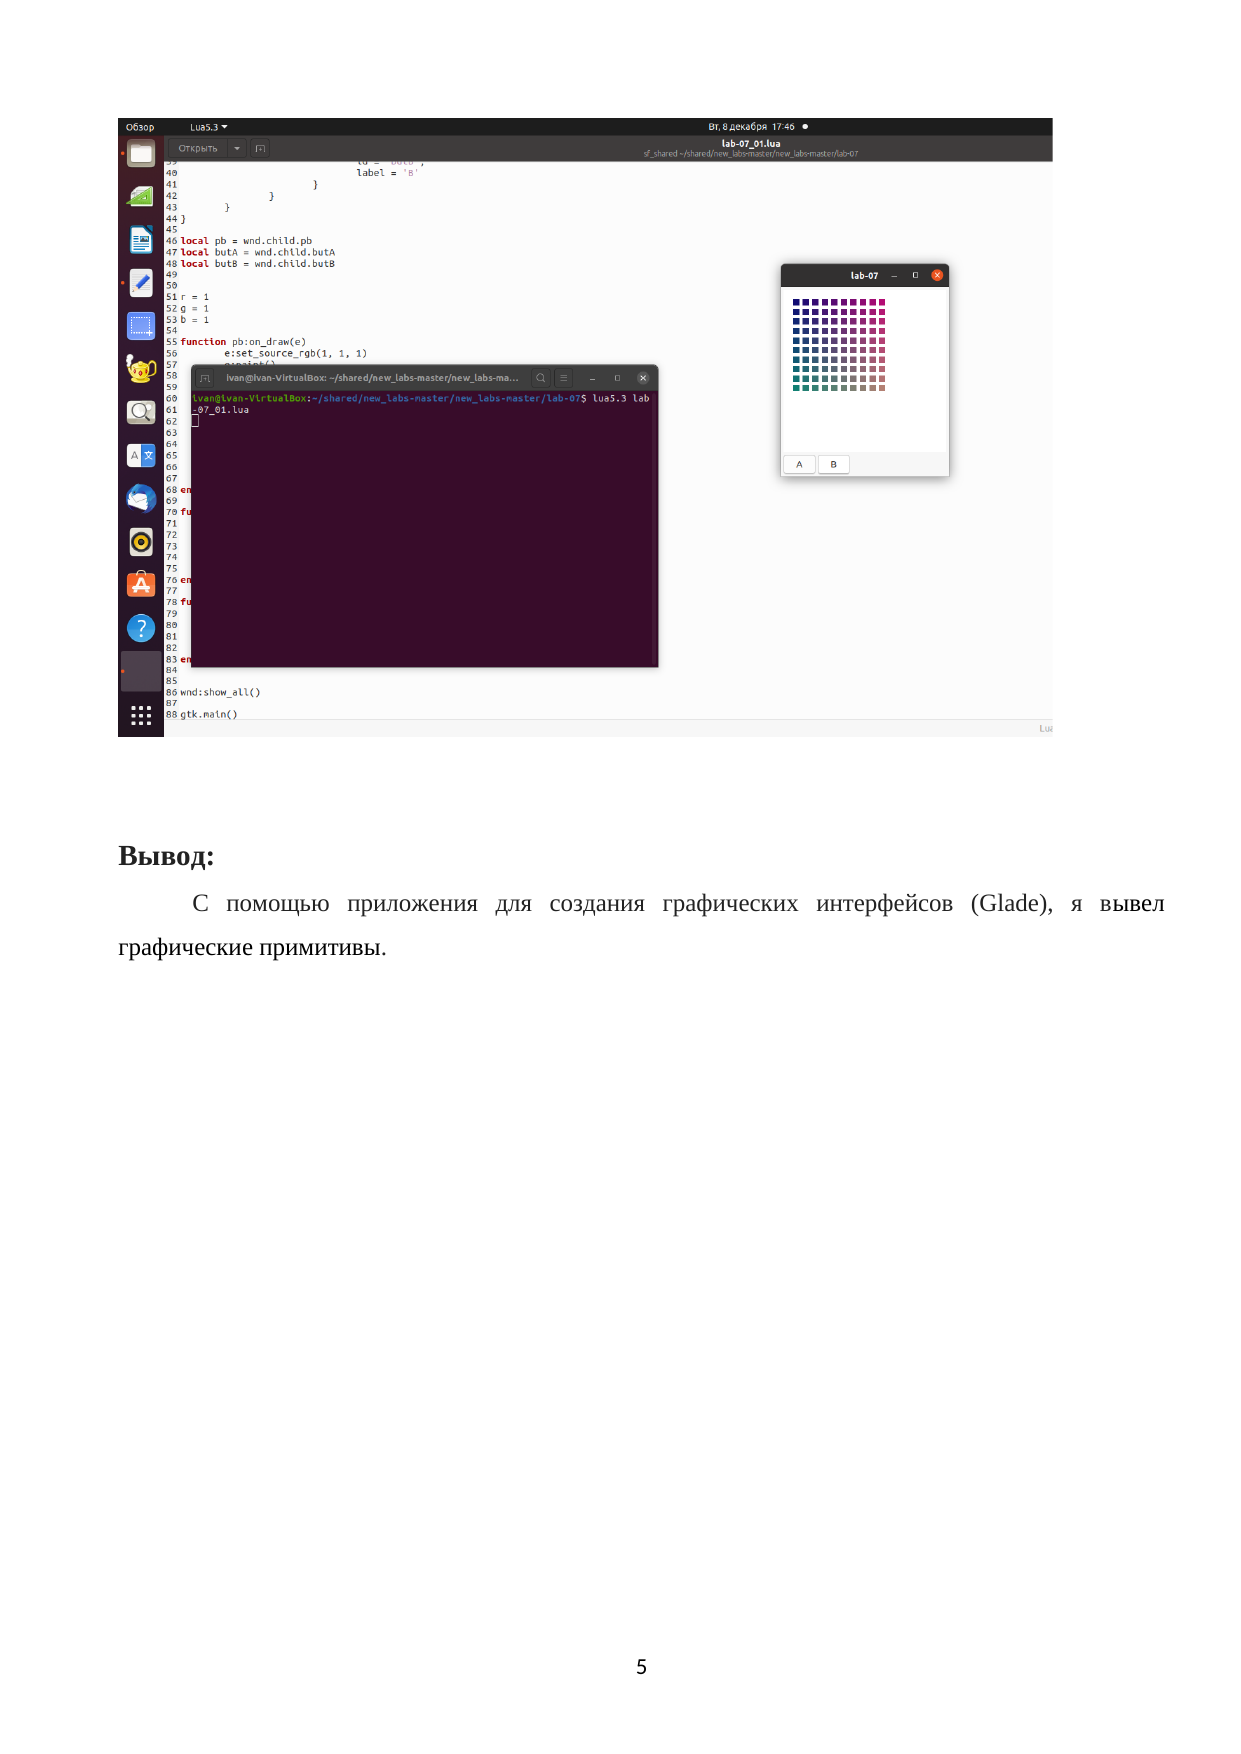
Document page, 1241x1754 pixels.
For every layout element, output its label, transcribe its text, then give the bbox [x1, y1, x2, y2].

picture [118, 118, 1053, 737]
text С помощью приложения для создания графических интерфейсов (Glade), я вывел графические примитивы. [118, 888, 1164, 960]
text Вывод: [118, 838, 1164, 872]
